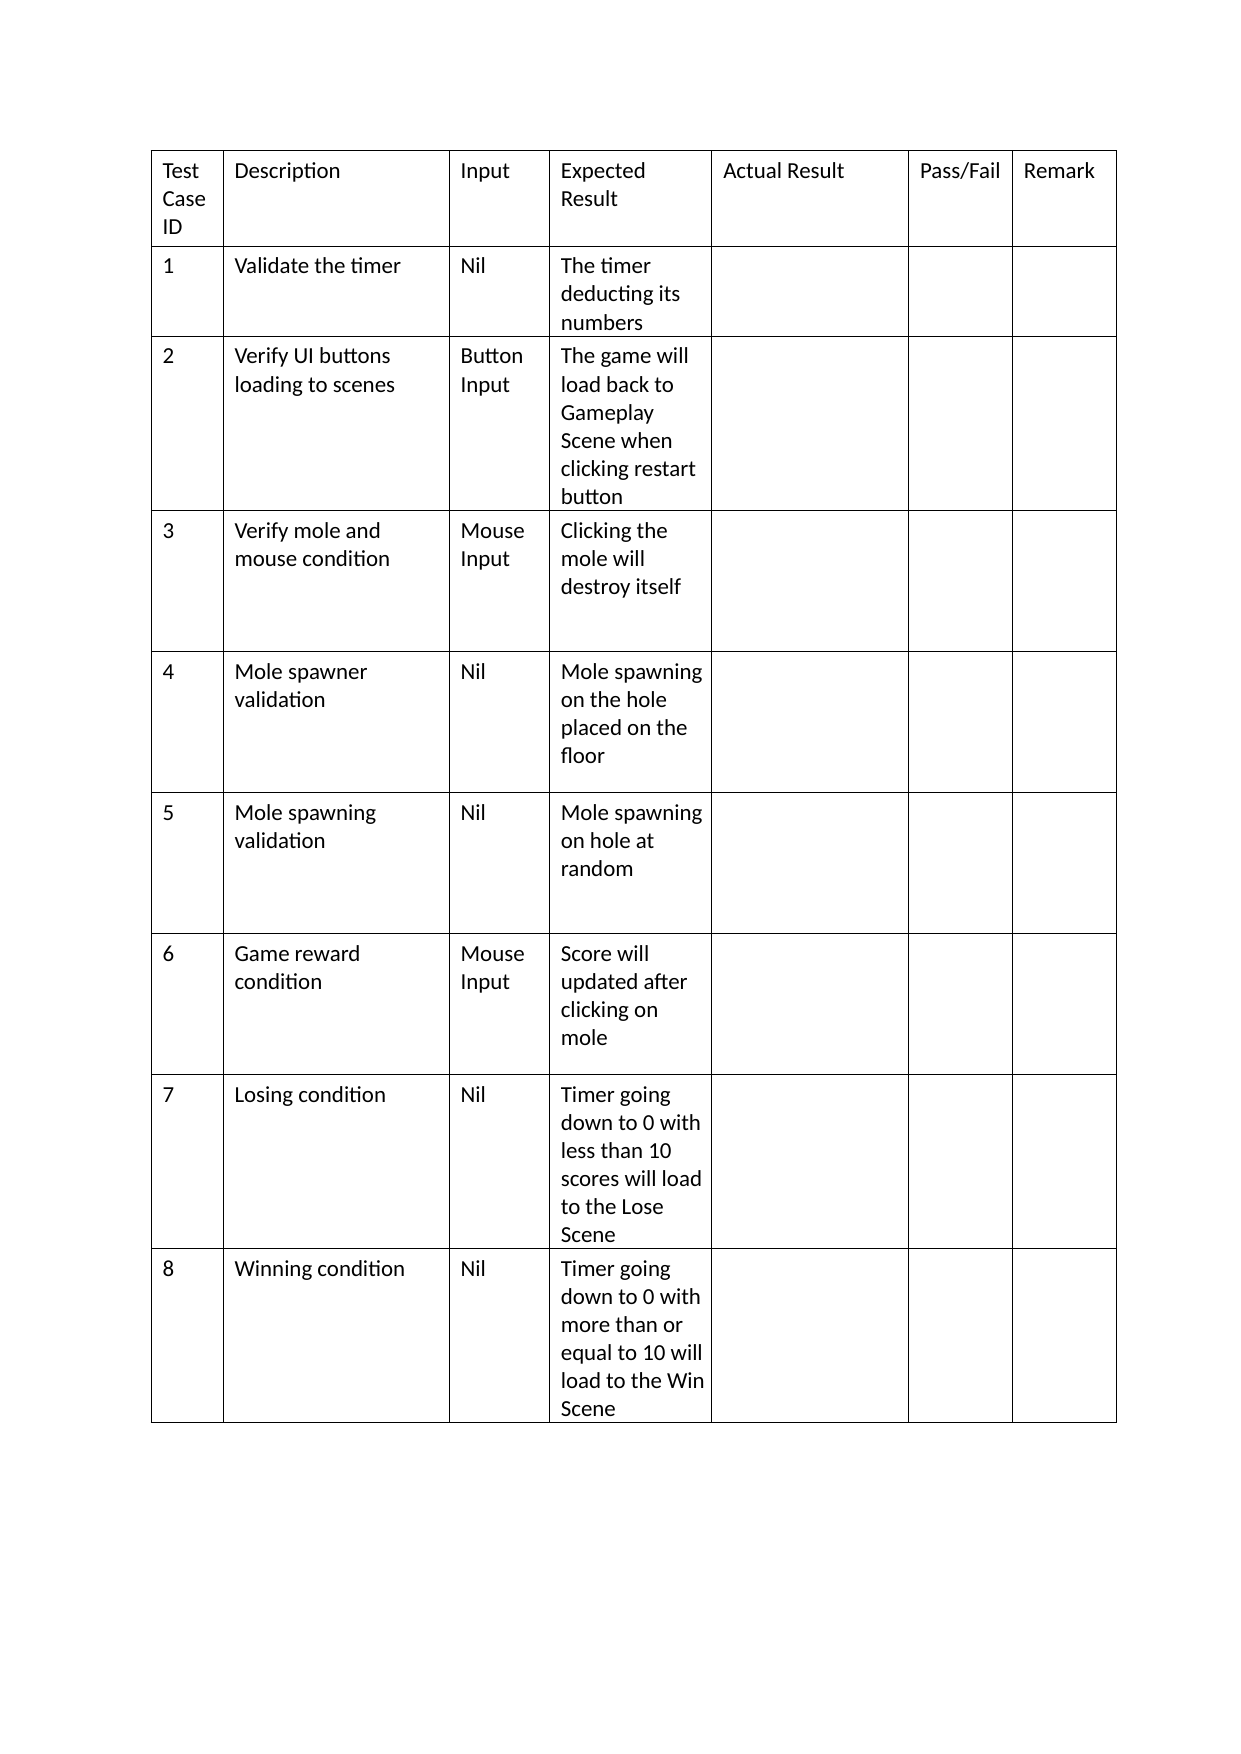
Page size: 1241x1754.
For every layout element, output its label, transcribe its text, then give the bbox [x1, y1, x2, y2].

table_cell The timer deducting its numbers [550, 247, 711, 336]
table_cell [909, 793, 1012, 933]
table_cell [1013, 247, 1116, 336]
table_cell Mole spawning on hole at random [550, 793, 711, 933]
table_cell Mouse Input [450, 511, 549, 651]
table_cell Nil [450, 1075, 549, 1248]
table_cell [909, 652, 1012, 792]
table_cell [1013, 337, 1116, 510]
table_cell Verify UI buttons loading to scenes [224, 337, 449, 510]
table_cell 1 [152, 247, 223, 336]
table_cell Nil [450, 652, 549, 792]
table_cell [712, 934, 908, 1074]
table_cell [1013, 934, 1116, 1074]
table_cell 5 [152, 793, 223, 933]
table_cell Nil [450, 1249, 549, 1422]
table_cell 2 [152, 337, 223, 510]
table_cell [1013, 652, 1116, 792]
table_header Input [450, 151, 549, 246]
table_cell The game will load back to Gameplay Scene when clicking restart button [550, 337, 711, 510]
table_cell [712, 337, 908, 510]
table_cell [712, 247, 908, 336]
table_cell Mole spawner validation [224, 652, 449, 792]
table_cell [909, 247, 1012, 336]
table_cell [712, 511, 908, 651]
table_cell Mole spawning on the hole placed on the floor [550, 652, 711, 792]
table_cell Winning condition [224, 1249, 449, 1422]
table_cell 7 [152, 1075, 223, 1248]
table_cell [909, 511, 1012, 651]
table_header Description [224, 151, 449, 246]
table_cell [1013, 1249, 1116, 1422]
table_cell Timer going down to 0 with less than 10 scores will load to the Lose Scene [550, 1075, 711, 1248]
table_cell [712, 652, 908, 792]
table_cell Losing condition [224, 1075, 449, 1248]
table_header Remark [1013, 151, 1116, 246]
table_cell [909, 934, 1012, 1074]
table_cell 8 [152, 1249, 223, 1422]
table_cell Verify mole and mouse condition [224, 511, 449, 651]
table_cell [1013, 511, 1116, 651]
table_cell Mouse Input [450, 934, 549, 1074]
table_cell [1013, 1075, 1116, 1248]
table_cell Mole spawning validation [224, 793, 449, 933]
table_cell [909, 1249, 1012, 1422]
table_header Pass/Fail [909, 151, 1012, 246]
table_cell Game reward condition [224, 934, 449, 1074]
table_cell Timer going down to 0 with more than or equal to 10 will load to the Win Scene [550, 1249, 711, 1422]
table_cell Validate the timer [224, 247, 449, 336]
table_header Expected Result [550, 151, 711, 246]
table_header Test Case ID [152, 151, 223, 246]
table_cell Nil [450, 793, 549, 933]
table_cell 4 [152, 652, 223, 792]
table_cell [712, 1075, 908, 1248]
table_cell [909, 337, 1012, 510]
table_cell Button Input [450, 337, 549, 510]
table_cell [1013, 793, 1116, 933]
table_cell Score will updated after clicking on mole [550, 934, 711, 1074]
table_header Actual Result [712, 151, 908, 246]
table_cell Clicking the mole will destroy itself [550, 511, 711, 651]
table_cell [909, 1075, 1012, 1248]
table_cell [712, 1249, 908, 1422]
table_cell [712, 793, 908, 933]
table_cell 6 [152, 934, 223, 1074]
table_cell Nil [450, 247, 549, 336]
table_cell 3 [152, 511, 223, 651]
